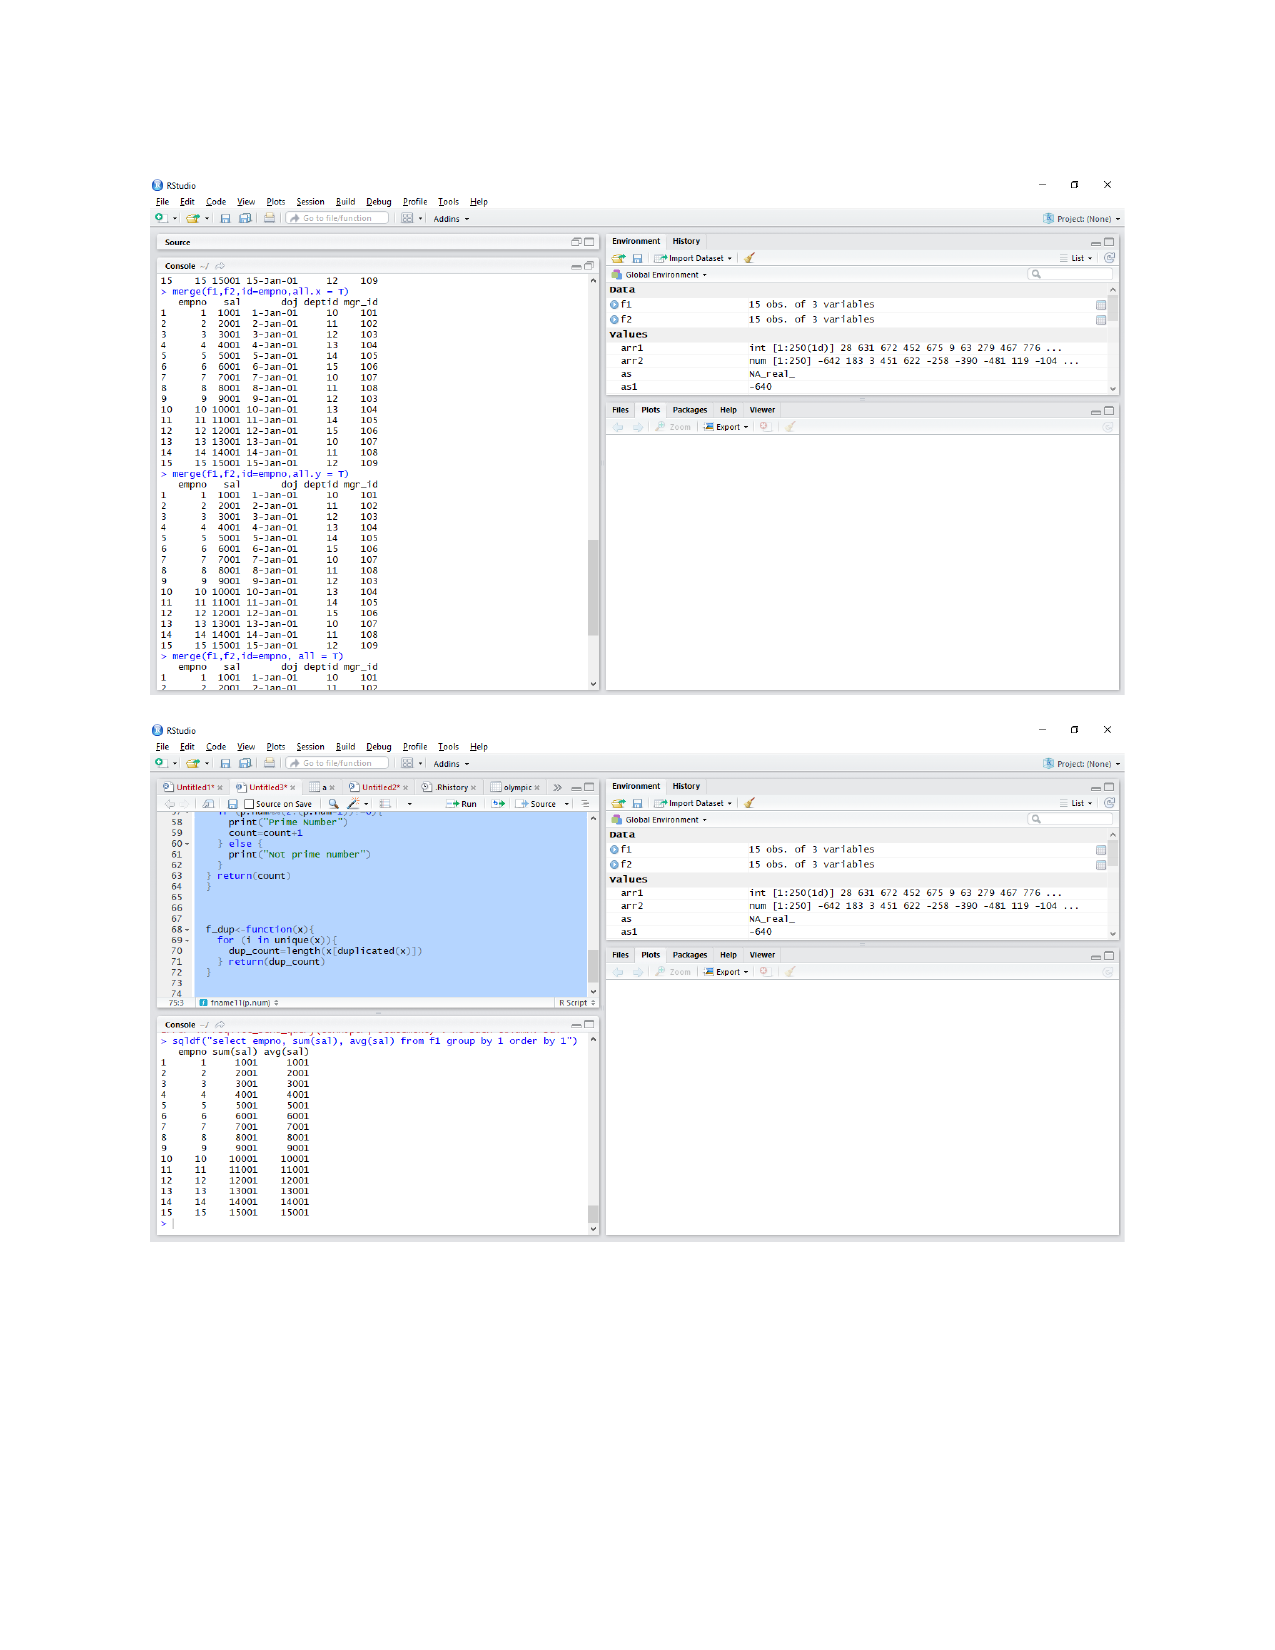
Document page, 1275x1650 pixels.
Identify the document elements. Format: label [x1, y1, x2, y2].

picture [150, 722, 1125, 1242]
picture [150, 178, 1125, 695]
